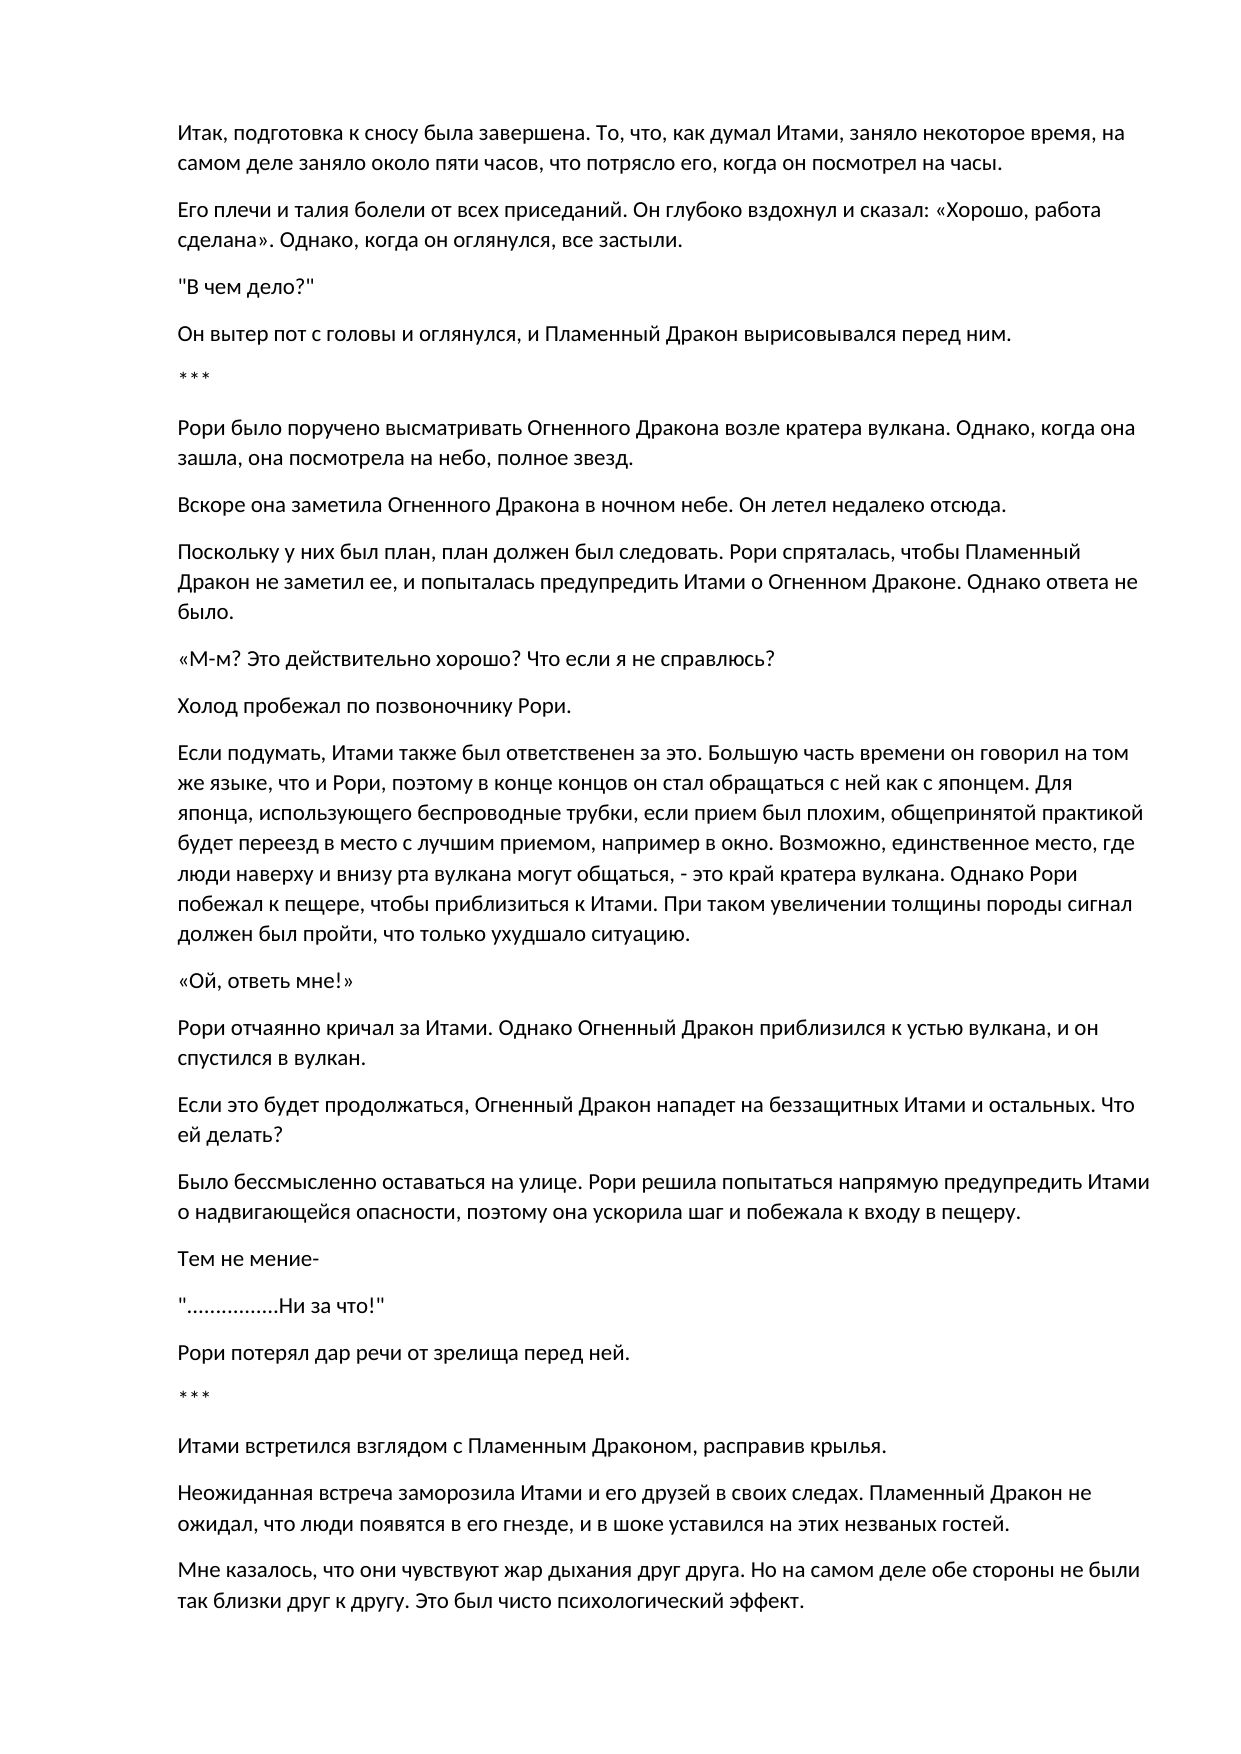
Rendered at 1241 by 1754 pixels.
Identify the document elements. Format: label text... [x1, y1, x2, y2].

text Мне казалось, что они чувствуют жар дыхания друг друга. Но на самом деле обе стороны не были так близки друг к другу. Это был чисто психологический эффект. [177, 1556, 1152, 1614]
text Поскольку у них был план, план должен был следовать. Рори спряталась, чтобы Пламенный Дракон не заметил ее, и попыталась предупредить Итами о Огненном Драконе. Однако ответа не было. [177, 537, 1152, 625]
text Итак, подготовка к сносу была завершена. То, что, как думал Итами, заняло некоторое время, на самом деле заняло около пяти часов, что потрясло его, когда он посмотрел на часы. [177, 118, 1152, 176]
text *** [177, 1385, 1152, 1413]
text Если подумать, Итами также был ответственен за это. Большую часть времени он говорил на том же языке, что и Рори, поэтому в конце концов он стал обращаться с ней как с японцем. Для японца, использующего беспроводные трубки, если прием был плохим, общепринятой практикой будет переезд в место с лучшим приемом, например в окно. Возможно, единственное место, где люди наверху и внизу рта вулкана могут общаться, - это край кратера вулкана. Однако Рори побежал к пещере, чтобы приблизиться к Итами. При таком увеличении толщины породы сигнал должен был пройти, что только ухудшало ситуацию. [177, 738, 1152, 947]
text "В чем дело?" [177, 272, 1152, 300]
text Рори было поручено высматривать Огненного Дракона возле кратера вулкана. Однако, когда она зашла, она посмотрела на небо, полное звезд. [177, 413, 1152, 471]
text Было бессмысленно оставаться на улице. Рори решила попытаться напрямую предупредить Итами о надвигающейся опасности, поэтому она ускорила шаг и побежала к входу в пещеру. [177, 1167, 1152, 1225]
text Его плечи и талия болели от всех приседаний. Он глубоко вздохнул и сказал: «Хорошо, работа сделана». Однако, когда он оглянулся, все застыли. [177, 195, 1152, 253]
text Холод пробежал по позвоночнику Рори. [177, 691, 1152, 719]
text Неожиданная встреча заморозила Итами и его друзей в своих следах. Пламенный Дракон не ожидал, что люди появятся в его гнезде, и в шоке уставился на этих незваных гостей. [177, 1478, 1152, 1537]
text Вскоре она заметила Огненного Дракона в ночном небе. Он летел недалеко отсюда. [177, 490, 1152, 518]
text Если это будет продолжаться, Огненный Дракон нападет на беззащитных Итами и остальных. Что ей делать? [177, 1090, 1152, 1148]
text Рори отчаянно кричал за Итами. Однако Огненный Дракон приблизился к устью вулкана, и он спустился в вулкан. [177, 1013, 1152, 1071]
text *** [177, 366, 1152, 394]
text "................Ни за что!" [177, 1291, 1152, 1319]
text Рори потерял дар речи от зрелища перед ней. [177, 1338, 1152, 1366]
text Тем не мение- [177, 1244, 1152, 1272]
text «Ой, ответь мне!» [177, 966, 1152, 994]
text Он вытер пот с головы и оглянулся, и Пламенный Дракон вырисовывался перед ним. [177, 319, 1152, 347]
text «М-м? Это действительно хорошо? Что если я не справлюсь? [177, 644, 1152, 672]
text Итами встретился взглядом с Пламенным Драконом, расправив крылья. [177, 1432, 1152, 1460]
